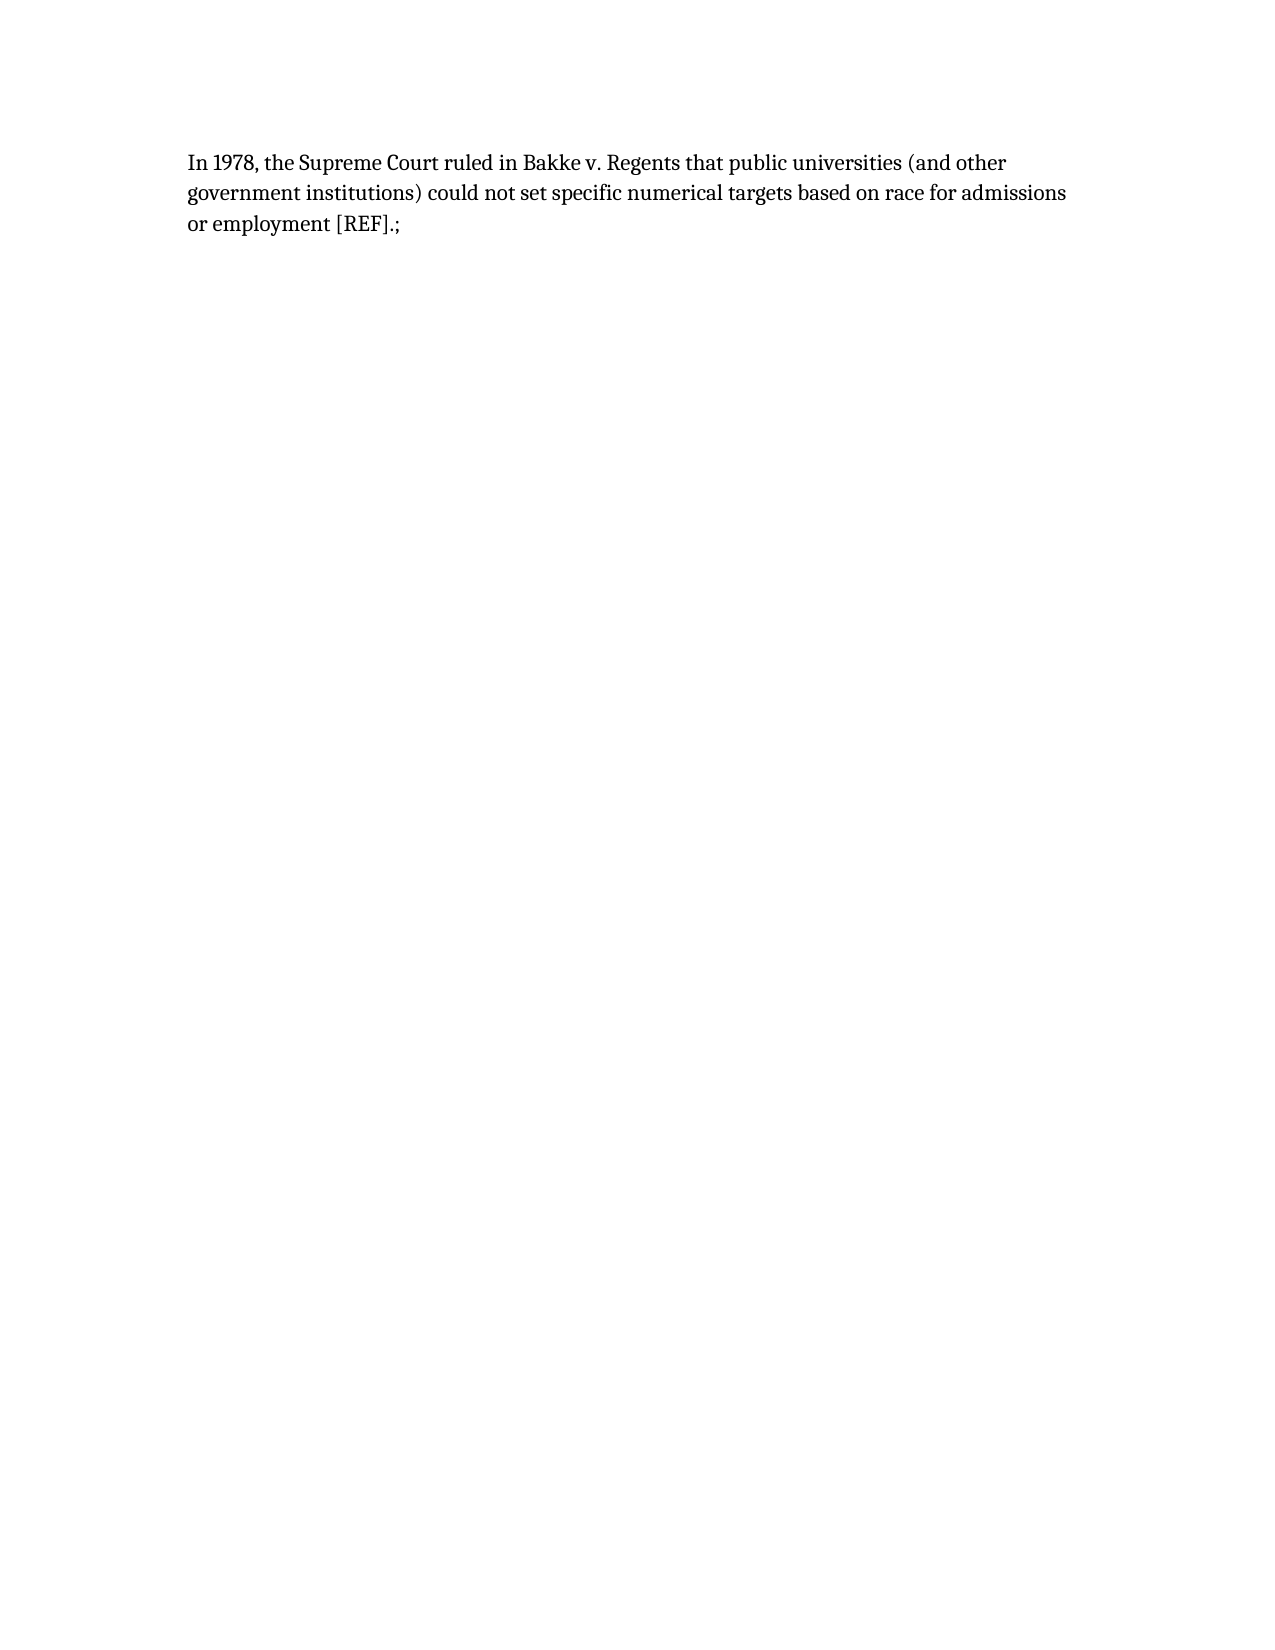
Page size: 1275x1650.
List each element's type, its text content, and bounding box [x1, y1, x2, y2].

text In 1978, the Supreme Court ruled in Bakke v. Regents that public universities (and other government institutions) could not set specific numerical targets based on race for admissions or employment [REF].; [187, 150, 1087, 237]
